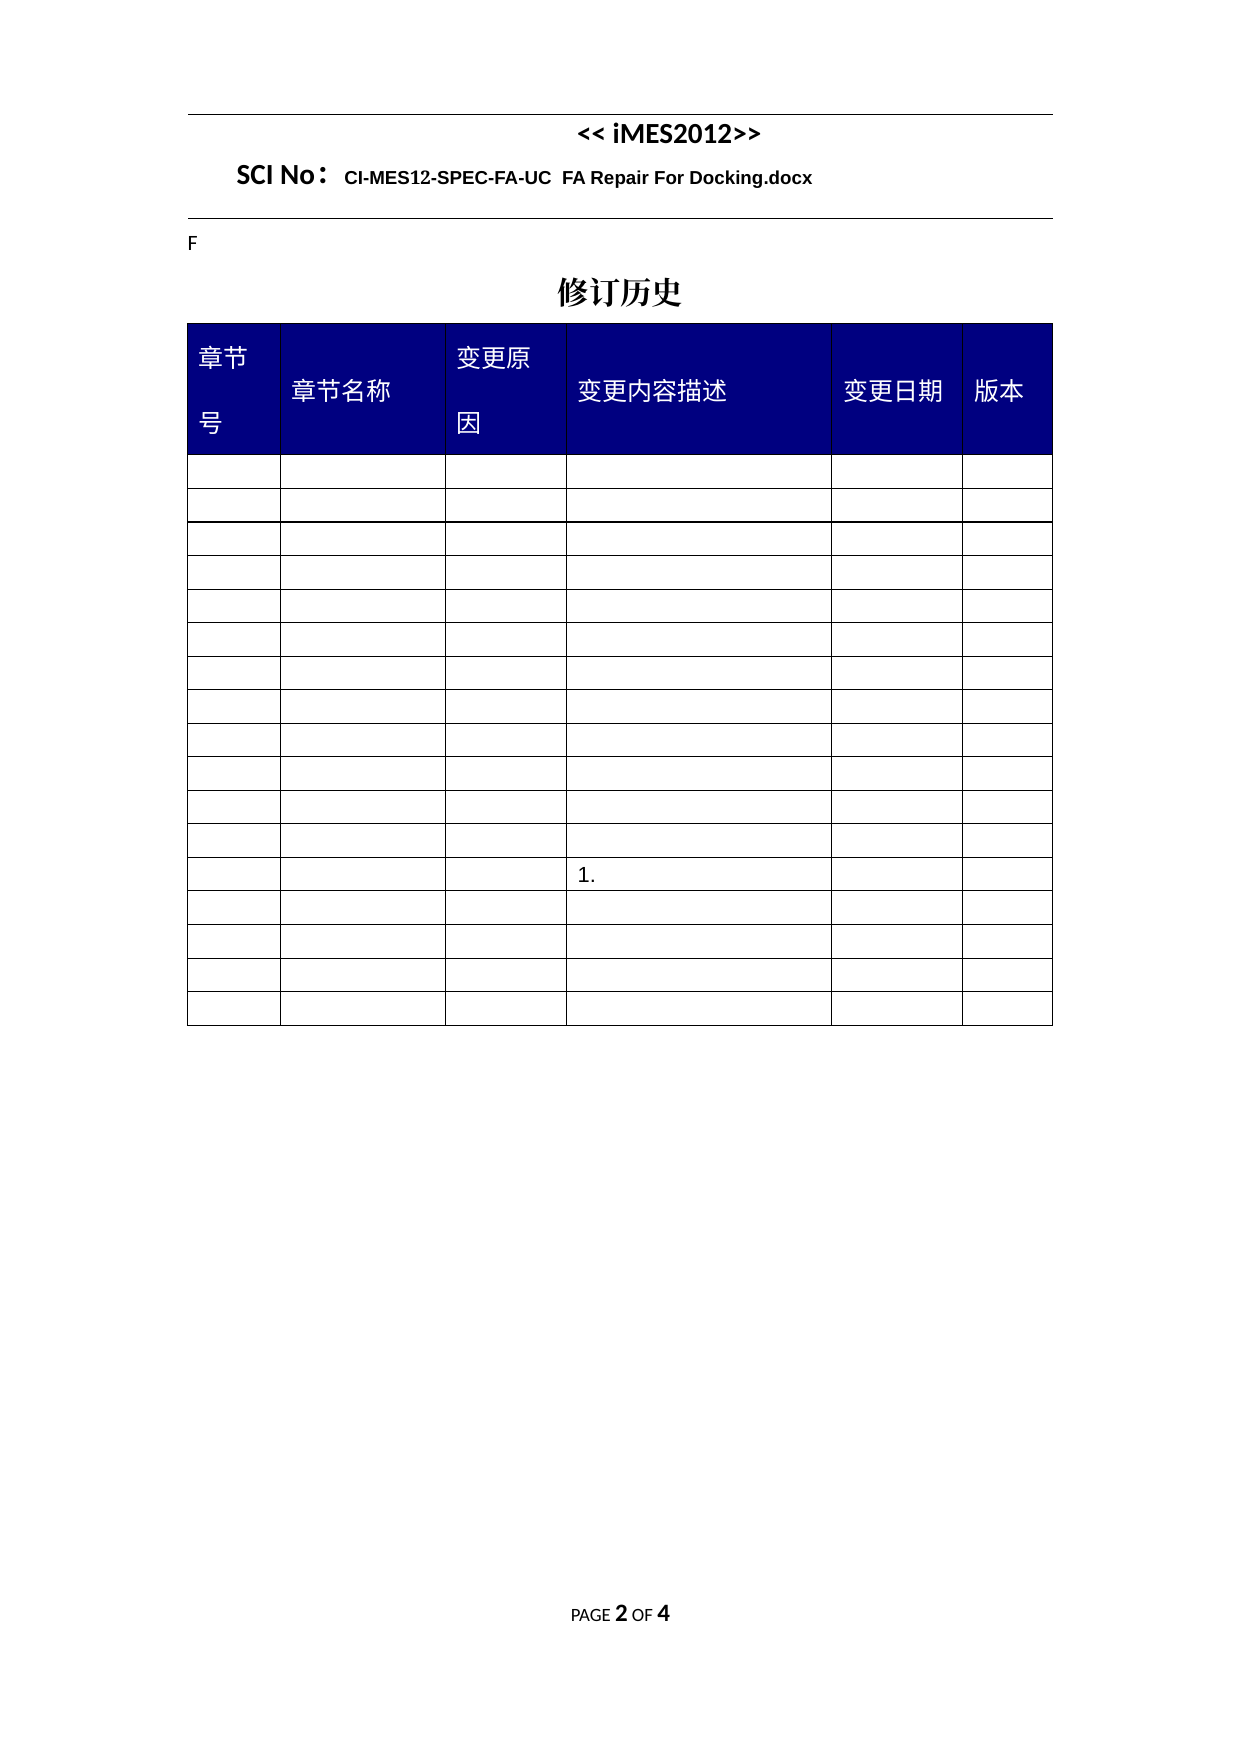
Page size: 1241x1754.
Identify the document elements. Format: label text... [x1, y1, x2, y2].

table_cell [446, 757, 566, 790]
table_cell [832, 858, 962, 890]
table_cell [832, 623, 962, 656]
table_cell [446, 824, 566, 857]
table_cell [281, 891, 445, 924]
table_cell [832, 925, 962, 957]
table_cell [567, 489, 831, 521]
table_cell [446, 891, 566, 924]
table_cell [188, 489, 280, 521]
table_cell [188, 757, 280, 790]
table_cell [567, 757, 831, 790]
table_cell [963, 891, 1052, 924]
table_cell [963, 523, 1052, 555]
table_cell [281, 690, 445, 723]
table_cell [281, 925, 445, 957]
table_cell [567, 992, 831, 1024]
table_cell [832, 455, 962, 488]
table_cell [281, 757, 445, 790]
table_cell [281, 489, 445, 521]
table_cell [832, 891, 962, 924]
table_cell [567, 556, 831, 588]
table_cell [832, 791, 962, 823]
table_cell [832, 556, 962, 588]
table_cell [567, 891, 831, 924]
table_cell [832, 724, 962, 756]
table_header 变更日期 [832, 324, 962, 454]
table_cell [567, 590, 831, 622]
table_cell [188, 891, 280, 924]
table_header 章节名称 [281, 324, 445, 454]
table_cell [832, 523, 962, 555]
table_cell [963, 657, 1052, 689]
table_cell [963, 925, 1052, 957]
table_header 变更原因 [446, 324, 566, 454]
table_cell [963, 690, 1052, 723]
table_cell [963, 455, 1052, 488]
table_cell [567, 791, 831, 823]
table_cell [963, 992, 1052, 1024]
table_cell [832, 992, 962, 1024]
table_cell [832, 590, 962, 622]
table_cell [281, 590, 445, 622]
table_cell [446, 690, 566, 723]
table_cell [188, 992, 280, 1024]
table_cell [567, 858, 831, 890]
table_cell [832, 959, 962, 991]
table_cell [281, 455, 445, 488]
table_cell [281, 724, 445, 756]
text F [187, 226, 1053, 258]
table_cell [446, 858, 566, 890]
table_cell [832, 489, 962, 521]
table_cell [446, 791, 566, 823]
table_cell [446, 489, 566, 521]
table_cell [567, 657, 831, 689]
table_cell [188, 623, 280, 656]
table_cell [281, 959, 445, 991]
table_cell [446, 623, 566, 656]
table_cell [446, 590, 566, 622]
table_cell [963, 959, 1052, 991]
table_cell [188, 824, 280, 857]
table_cell [281, 523, 445, 555]
table_cell [446, 992, 566, 1024]
table_cell [188, 858, 280, 890]
table_cell [188, 724, 280, 756]
table_header 章节号 [188, 324, 280, 454]
table_cell [963, 556, 1052, 588]
table_cell [188, 590, 280, 622]
table_cell [567, 959, 831, 991]
table_cell [281, 556, 445, 588]
table_cell [188, 791, 280, 823]
table_cell [963, 824, 1052, 857]
table_cell [567, 925, 831, 957]
table_cell [567, 724, 831, 756]
table_cell [281, 657, 445, 689]
table_cell [281, 824, 445, 857]
table_cell [963, 489, 1052, 521]
table_cell [567, 824, 831, 857]
table_cell [281, 623, 445, 656]
table_cell [188, 556, 280, 588]
table_cell [567, 455, 831, 488]
table_cell [188, 925, 280, 957]
table_cell [832, 824, 962, 857]
table_cell [446, 724, 566, 756]
table_cell [963, 623, 1052, 656]
table_cell [446, 657, 566, 689]
table_cell [446, 523, 566, 555]
text 修订历史 [187, 258, 1053, 323]
table_cell [281, 992, 445, 1024]
table_cell [446, 925, 566, 957]
table_cell [963, 590, 1052, 622]
table_cell [446, 959, 566, 991]
table_cell [446, 556, 566, 588]
table_cell [188, 690, 280, 723]
table_cell [963, 757, 1052, 790]
table_cell [963, 724, 1052, 756]
table_cell [567, 623, 831, 656]
table_cell [963, 858, 1052, 890]
table_cell [281, 791, 445, 823]
table_cell [567, 523, 831, 555]
table_cell [963, 791, 1052, 823]
table_cell [281, 858, 445, 890]
table_cell [446, 455, 566, 488]
table_cell [832, 657, 962, 689]
table_cell [188, 657, 280, 689]
table_cell [567, 690, 831, 723]
table_cell [188, 455, 280, 488]
table_cell [832, 690, 962, 723]
table_header 版本 [963, 324, 1052, 454]
table_cell [832, 757, 962, 790]
table_cell [188, 523, 280, 555]
table_header 变更内容描述 [567, 324, 831, 454]
table_cell [188, 959, 280, 991]
